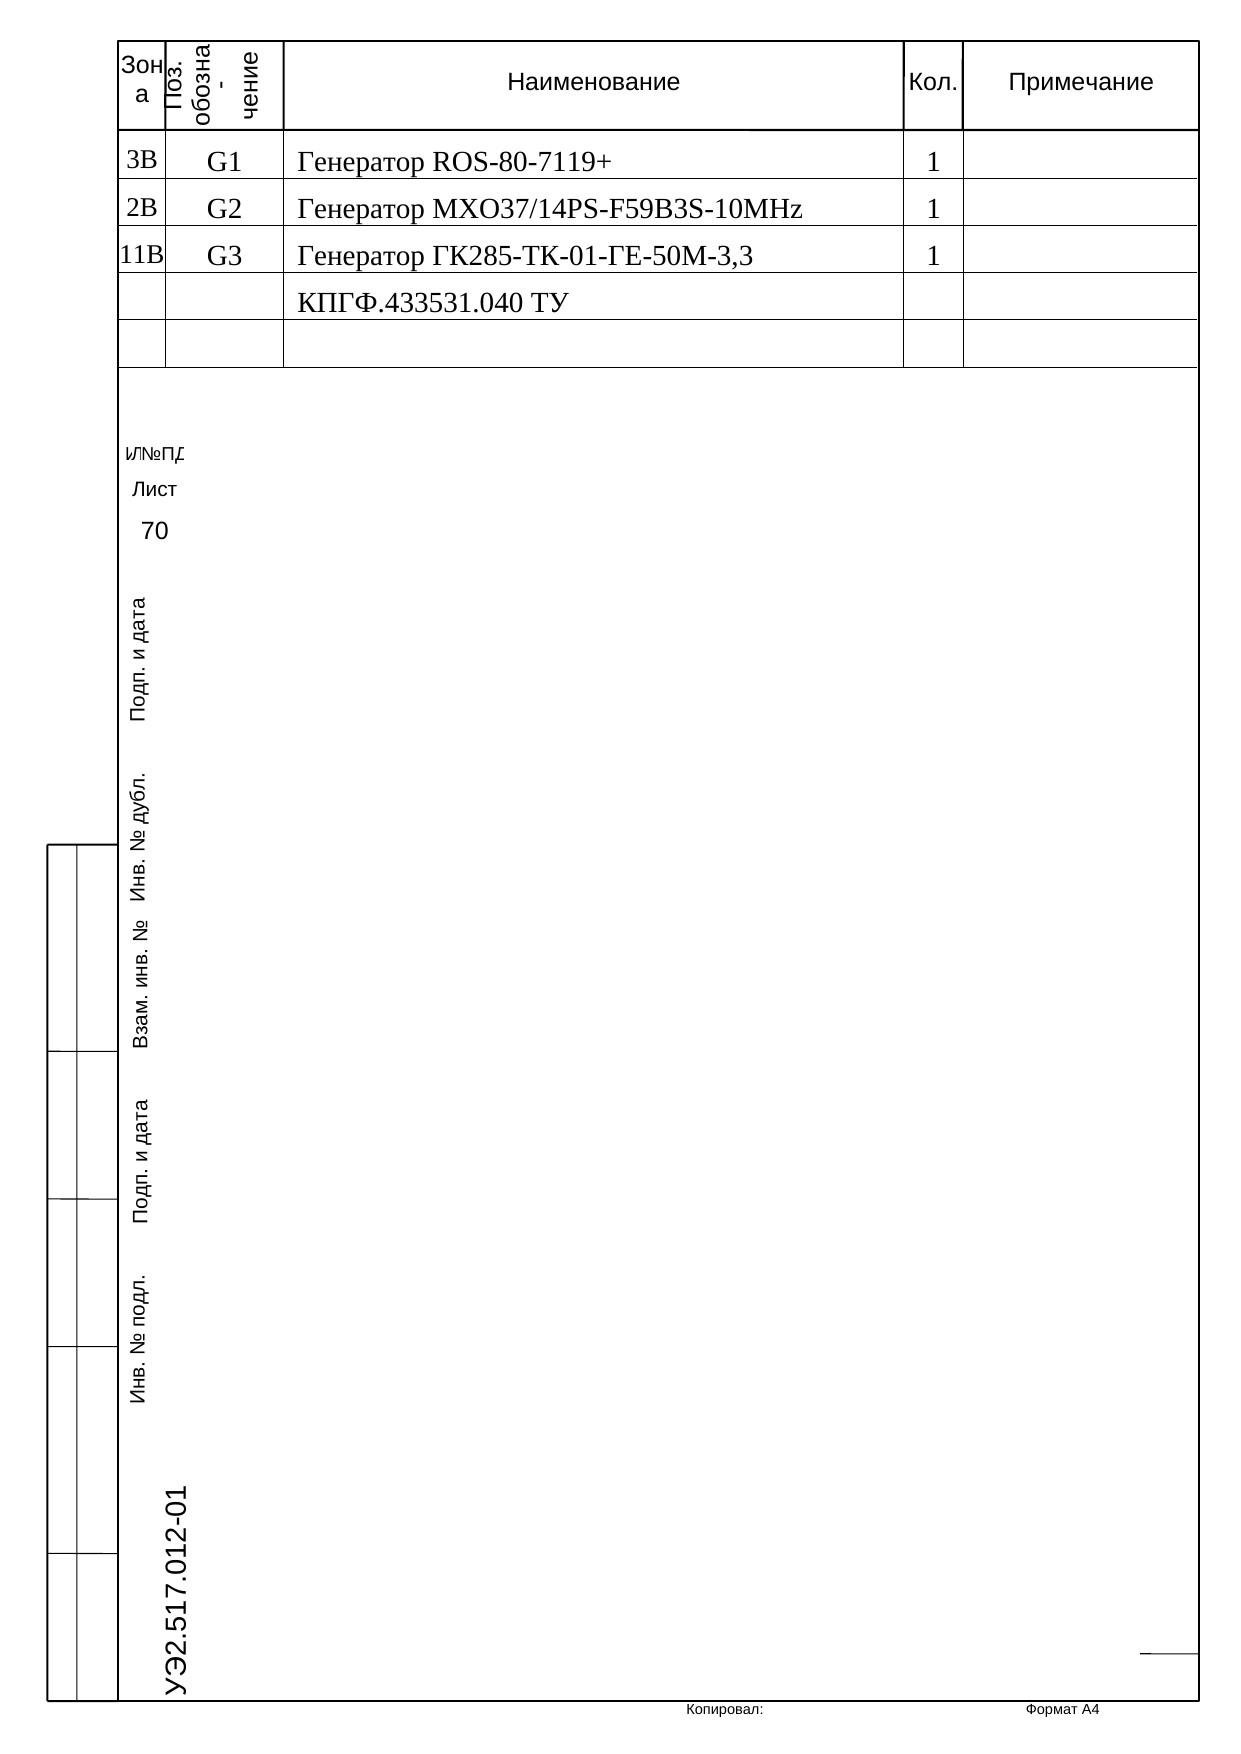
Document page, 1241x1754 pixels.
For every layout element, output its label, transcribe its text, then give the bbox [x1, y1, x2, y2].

table_cell 1 [904, 226, 963, 272]
table_cell 2B [119, 179, 165, 225]
table_cell 11B [119, 226, 165, 272]
table_cell G2 [166, 179, 283, 225]
table_cell [964, 320, 1197, 367]
table_cell [119, 320, 165, 367]
table_cell Генератор MXO37/14PS-F59B3S-10MHz [284, 179, 903, 225]
table_cell [904, 273, 963, 319]
table_cell [166, 320, 283, 367]
table_cell G3 [166, 226, 283, 272]
table_cell Генератор ГК285-ТК-01-ГЕ-50М-3,3 [284, 226, 903, 272]
table_cell G1 [166, 131, 283, 177]
table_cell [964, 226, 1197, 272]
table_cell [284, 320, 903, 367]
table_cell 1 [904, 131, 963, 177]
table_cell [166, 273, 283, 319]
table_cell [964, 179, 1197, 225]
table_cell [964, 131, 1197, 177]
table_cell 3B [119, 131, 165, 177]
table_cell [964, 273, 1197, 319]
table_cell [119, 273, 165, 319]
table_cell 1 [904, 179, 963, 225]
table_cell [904, 320, 963, 367]
table_cell Генератор ROS-80-7119+ [284, 131, 903, 177]
table_cell КПГФ.433531.040 ТУ [284, 273, 903, 319]
